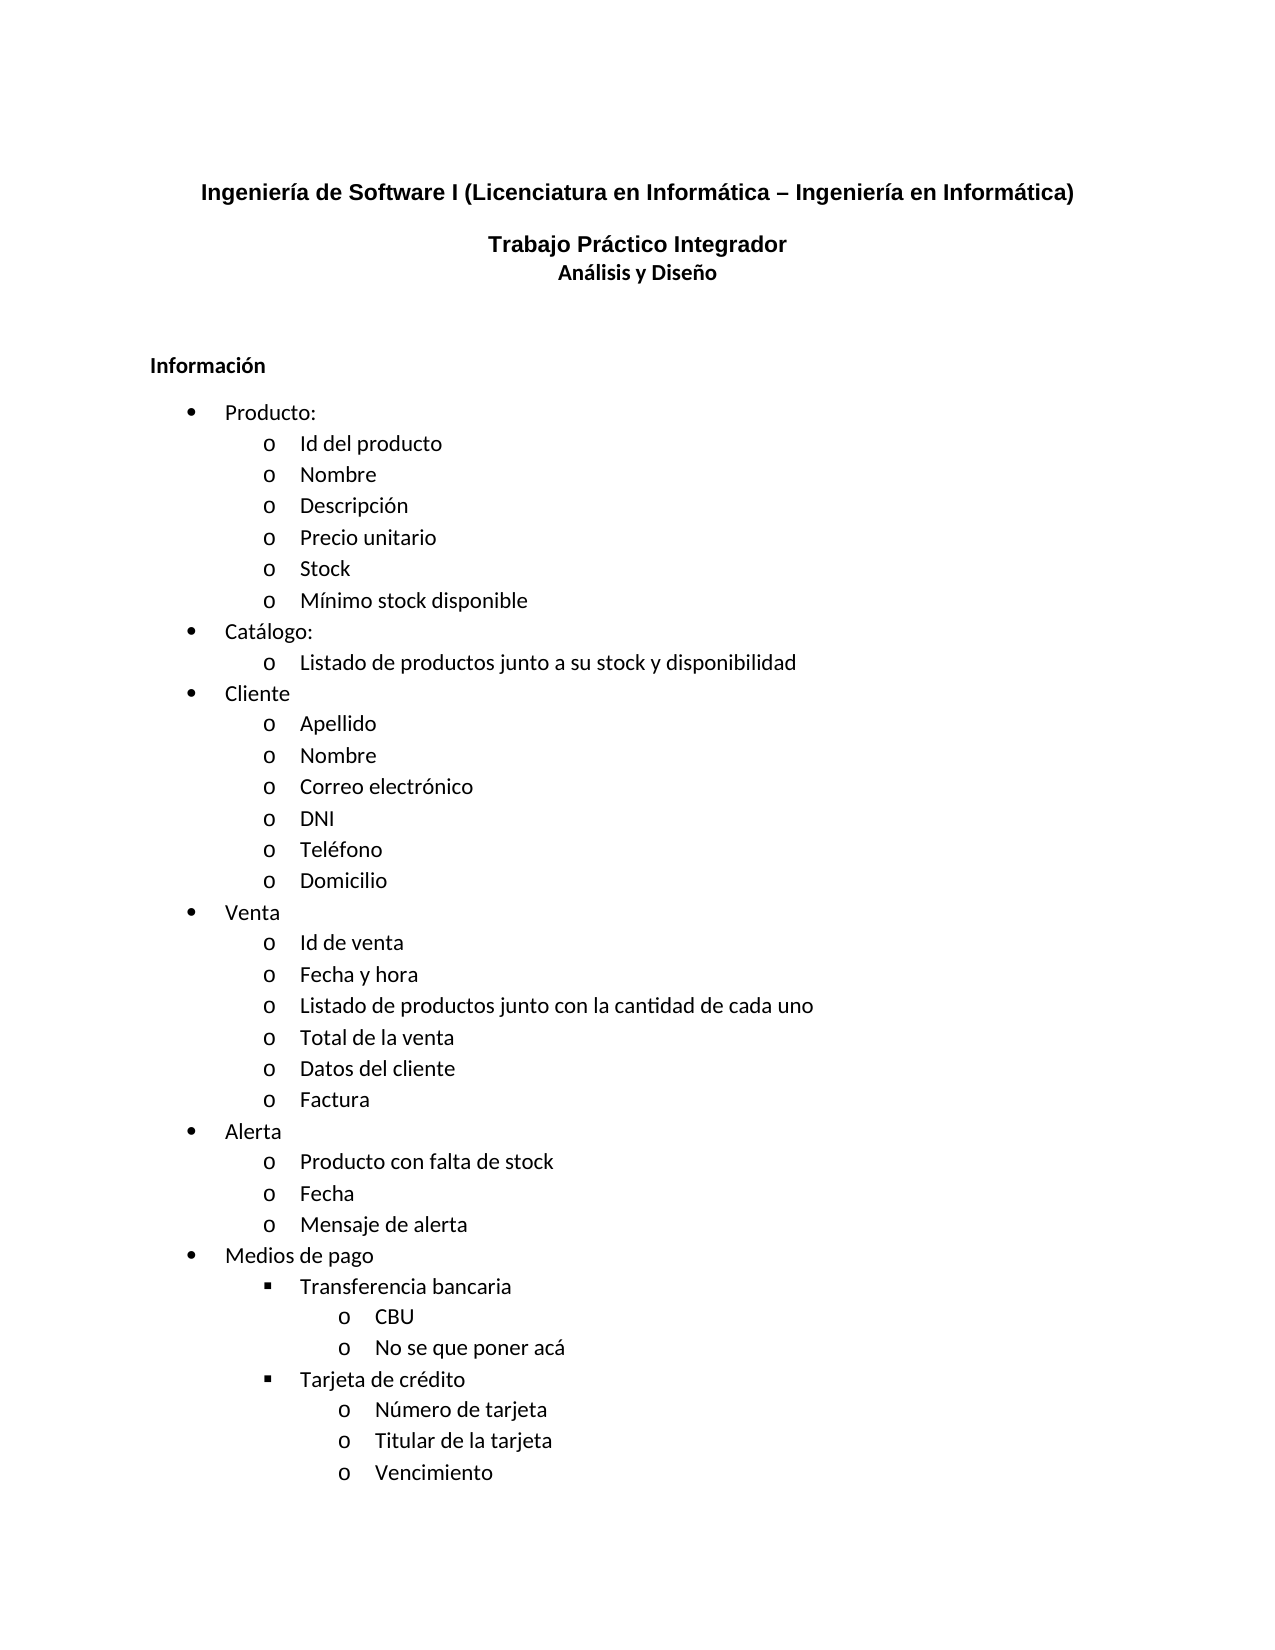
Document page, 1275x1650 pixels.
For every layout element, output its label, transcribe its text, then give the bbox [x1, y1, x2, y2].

text Información [150, 352, 1125, 379]
list Teléfono [262, 835, 1125, 864]
list Apellido [262, 709, 1125, 738]
list Factura [262, 1086, 1125, 1115]
list No se que poner acá [337, 1333, 1125, 1363]
list Total de la venta [262, 1023, 1125, 1052]
list Descripción [262, 492, 1125, 521]
list Número de tarjeta [337, 1395, 1125, 1424]
list Id de venta [262, 928, 1125, 957]
list CBU [337, 1302, 1125, 1331]
list Listado de productos junto a su stock y disponibilidad [262, 648, 1125, 677]
list Correo electrónico [262, 772, 1125, 801]
list Titular de la tarjeta [337, 1427, 1125, 1456]
list Listado de productos junto con la cantidad de cada uno [262, 991, 1125, 1020]
list Id del producto [262, 429, 1125, 458]
list Datos del cliente [262, 1054, 1125, 1083]
list Vencimiento [337, 1458, 1125, 1487]
list Precio unitario [262, 523, 1125, 552]
list Mensaje de alerta [262, 1210, 1125, 1239]
list Transferencia bancaria [262, 1272, 1125, 1300]
list Nombre [262, 741, 1125, 770]
list Nombre [262, 460, 1125, 489]
list Catálogo: [187, 617, 1125, 645]
text Ingeniería de Software I (Licenciatura en Informática – Ingeniería en Informática) [150, 179, 1125, 205]
list Tarjeta de crédito [262, 1365, 1125, 1393]
list Cliente [187, 679, 1125, 707]
list Fecha y hora [262, 960, 1125, 989]
list Alerta [187, 1117, 1125, 1145]
list Medios de pago [187, 1242, 1125, 1269]
list Venta [187, 898, 1125, 926]
list Producto: [187, 398, 1125, 426]
list Stock [262, 554, 1125, 584]
list Fecha [262, 1179, 1125, 1208]
list Producto con falta de stock [262, 1147, 1125, 1176]
text Análisis y Diseño [150, 258, 1125, 286]
text Trabajo Práctico Integrador [150, 231, 1125, 258]
list Mínimo stock disponible [262, 586, 1125, 615]
list Domicilio [262, 867, 1125, 896]
list DNI [262, 804, 1125, 833]
